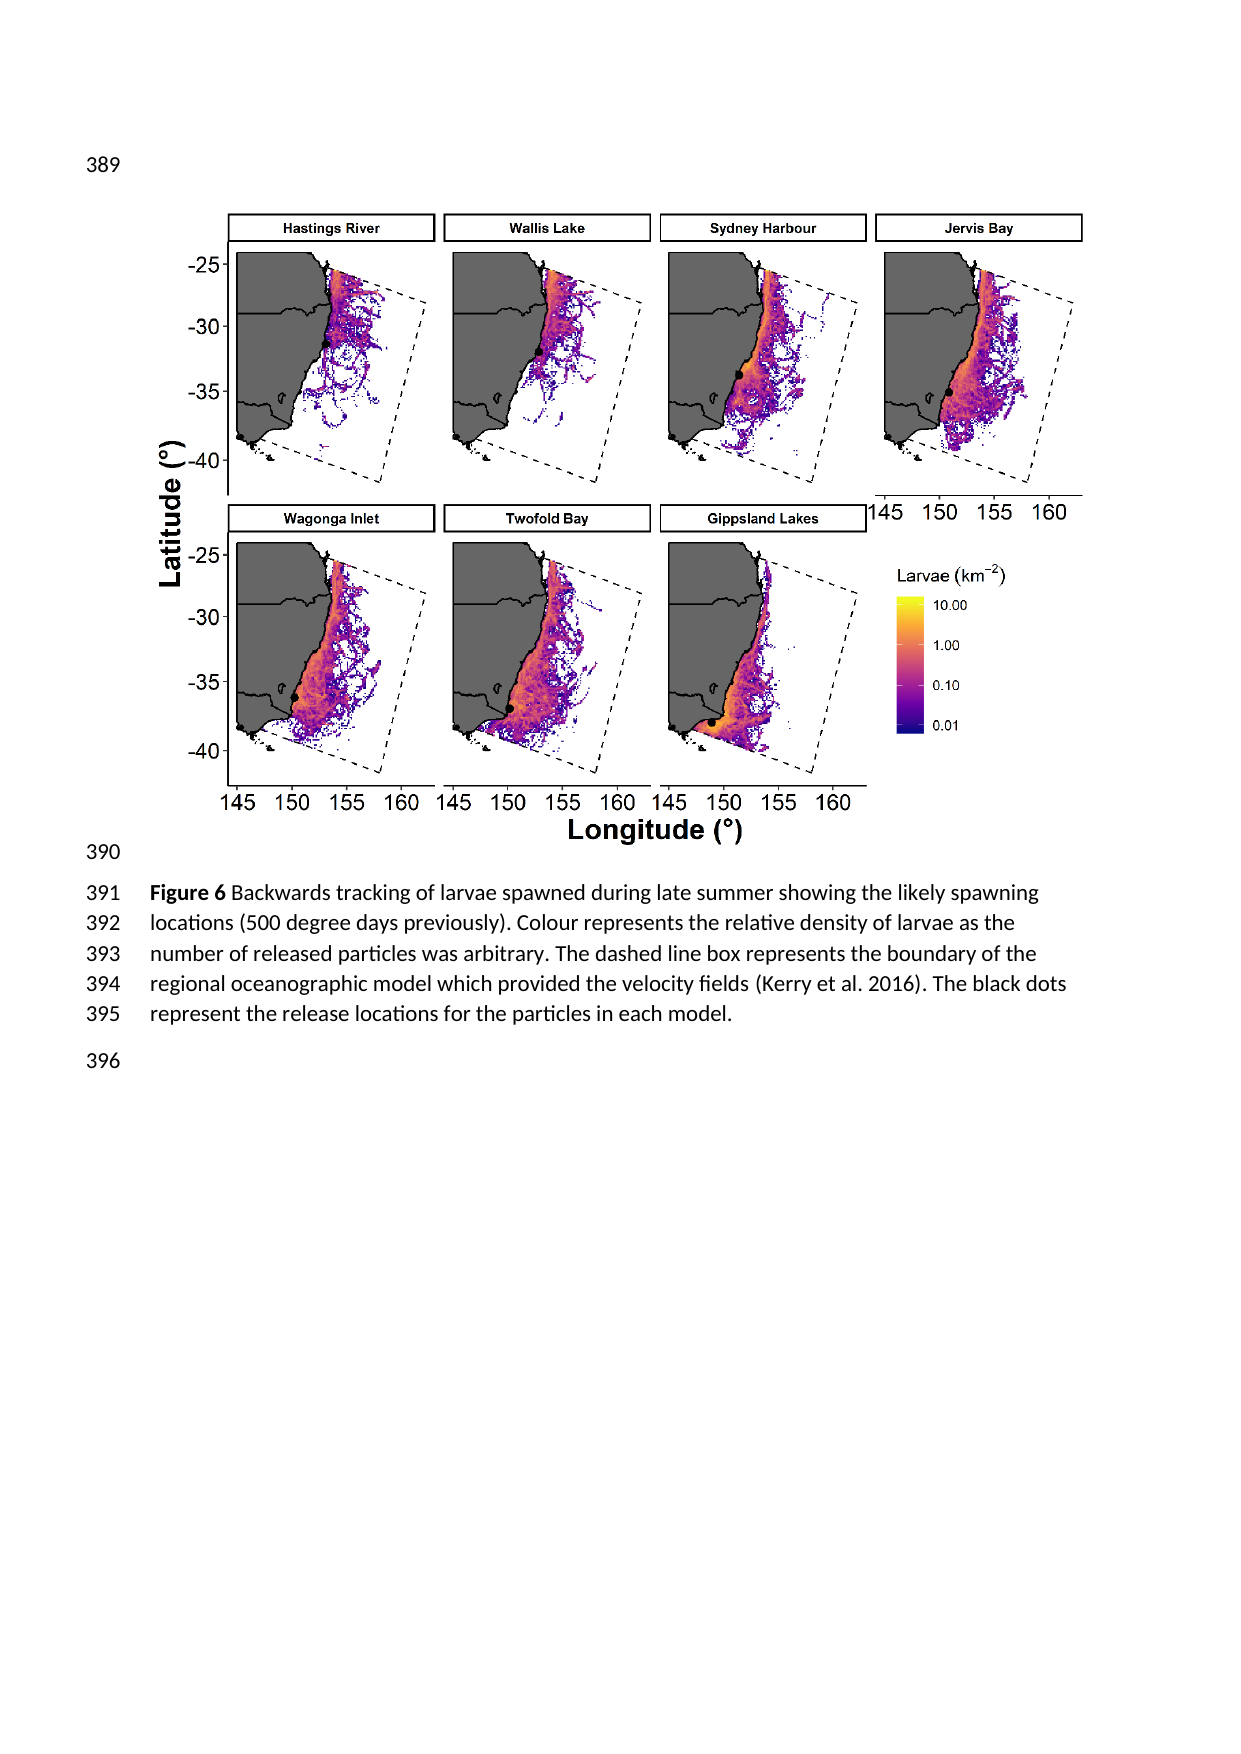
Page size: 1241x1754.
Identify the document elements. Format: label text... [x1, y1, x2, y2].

picture [150, 196, 1091, 860]
text Figure 6 Backwards tracking of larvae spawned during late summer showing the likely spawning locations (500 degree days previously). Colour represents the relative density of larvae as the number of released particles was arbitrary. The dashed line box represents the boundary of the regional oceanographic model which provided the velocity fields (Kerry et al. 2016). The black dots represent the release locations for the particles in each model. [150, 878, 1090, 1027]
